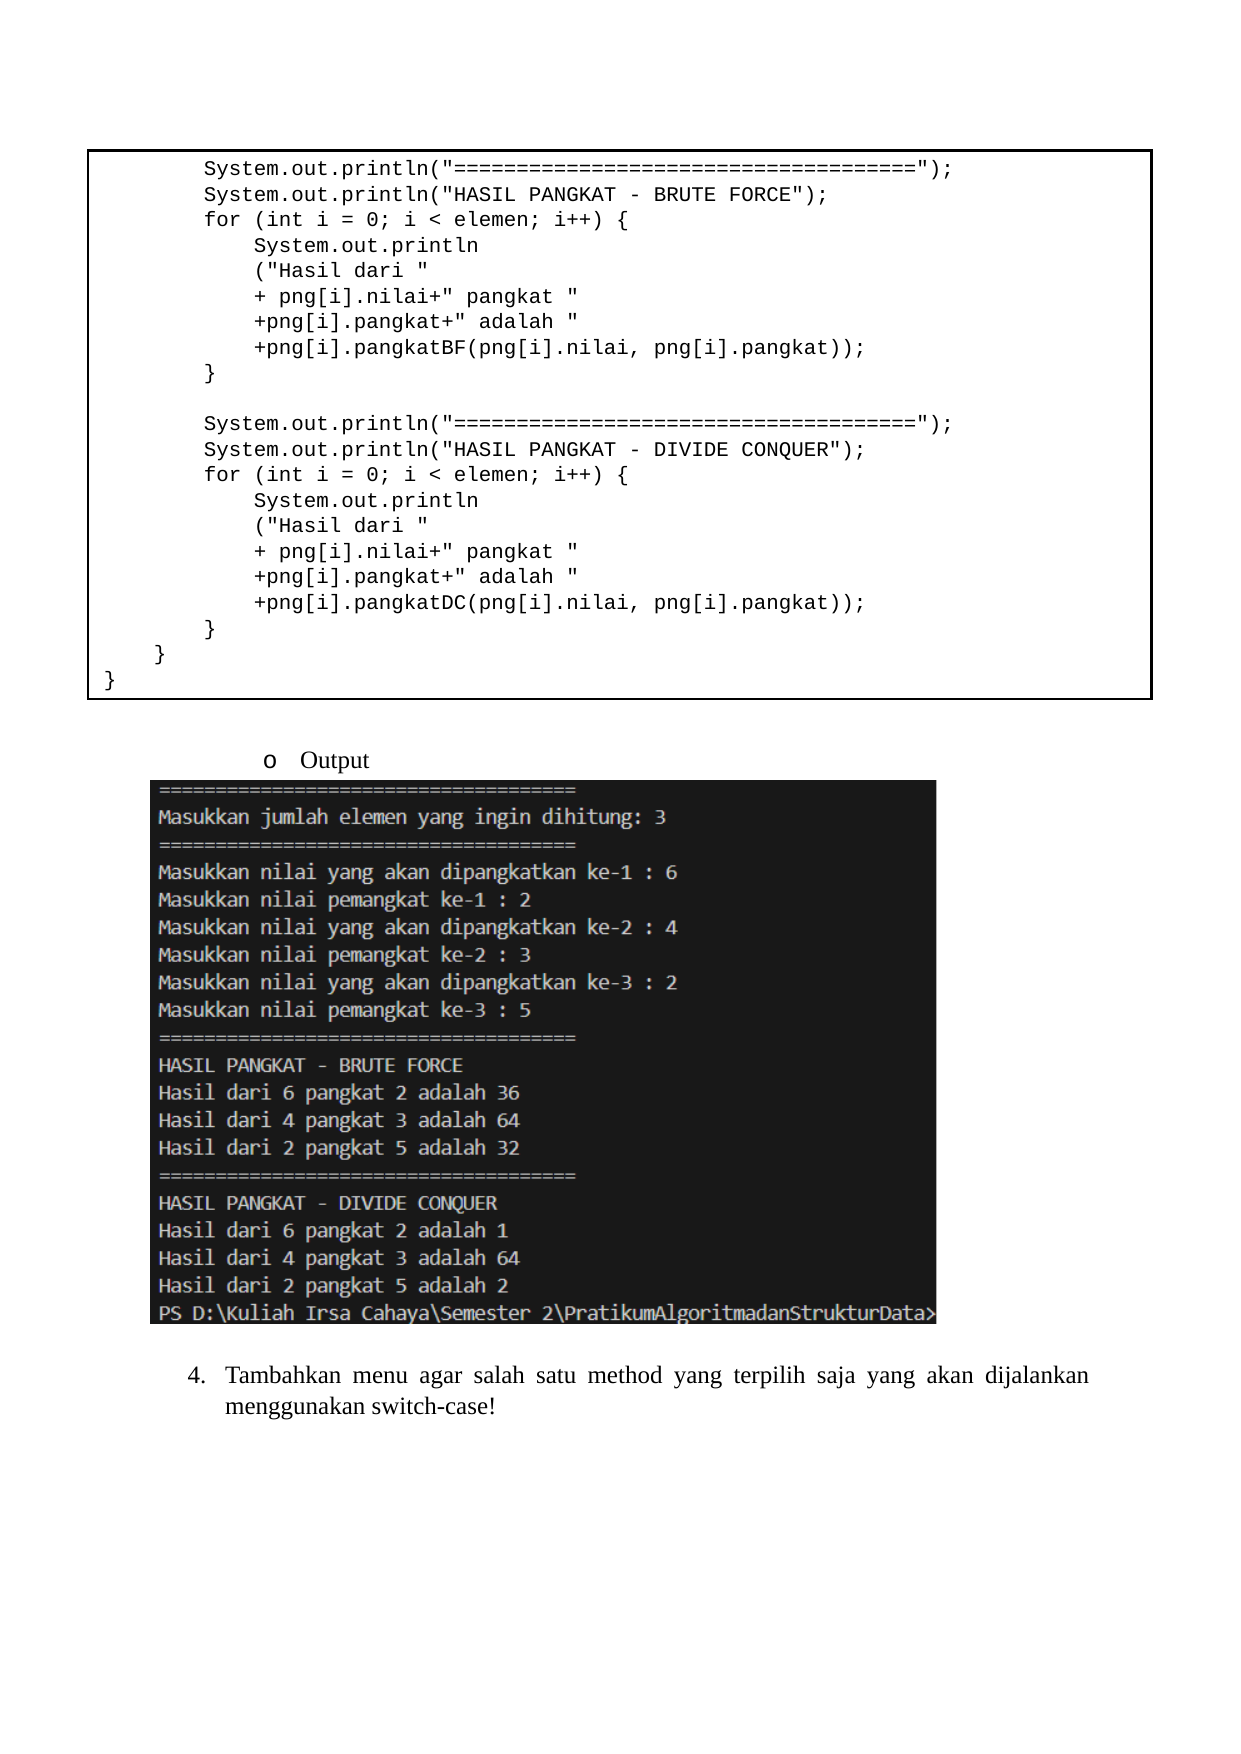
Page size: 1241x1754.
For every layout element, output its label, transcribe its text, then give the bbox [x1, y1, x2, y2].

list Output [262, 745, 1090, 776]
list Tambahkan menu agar salah satu method yang terpilih saja yang akan dijalankan menggunakan switch-case! [187, 1360, 1090, 1420]
picture [150, 780, 937, 1324]
